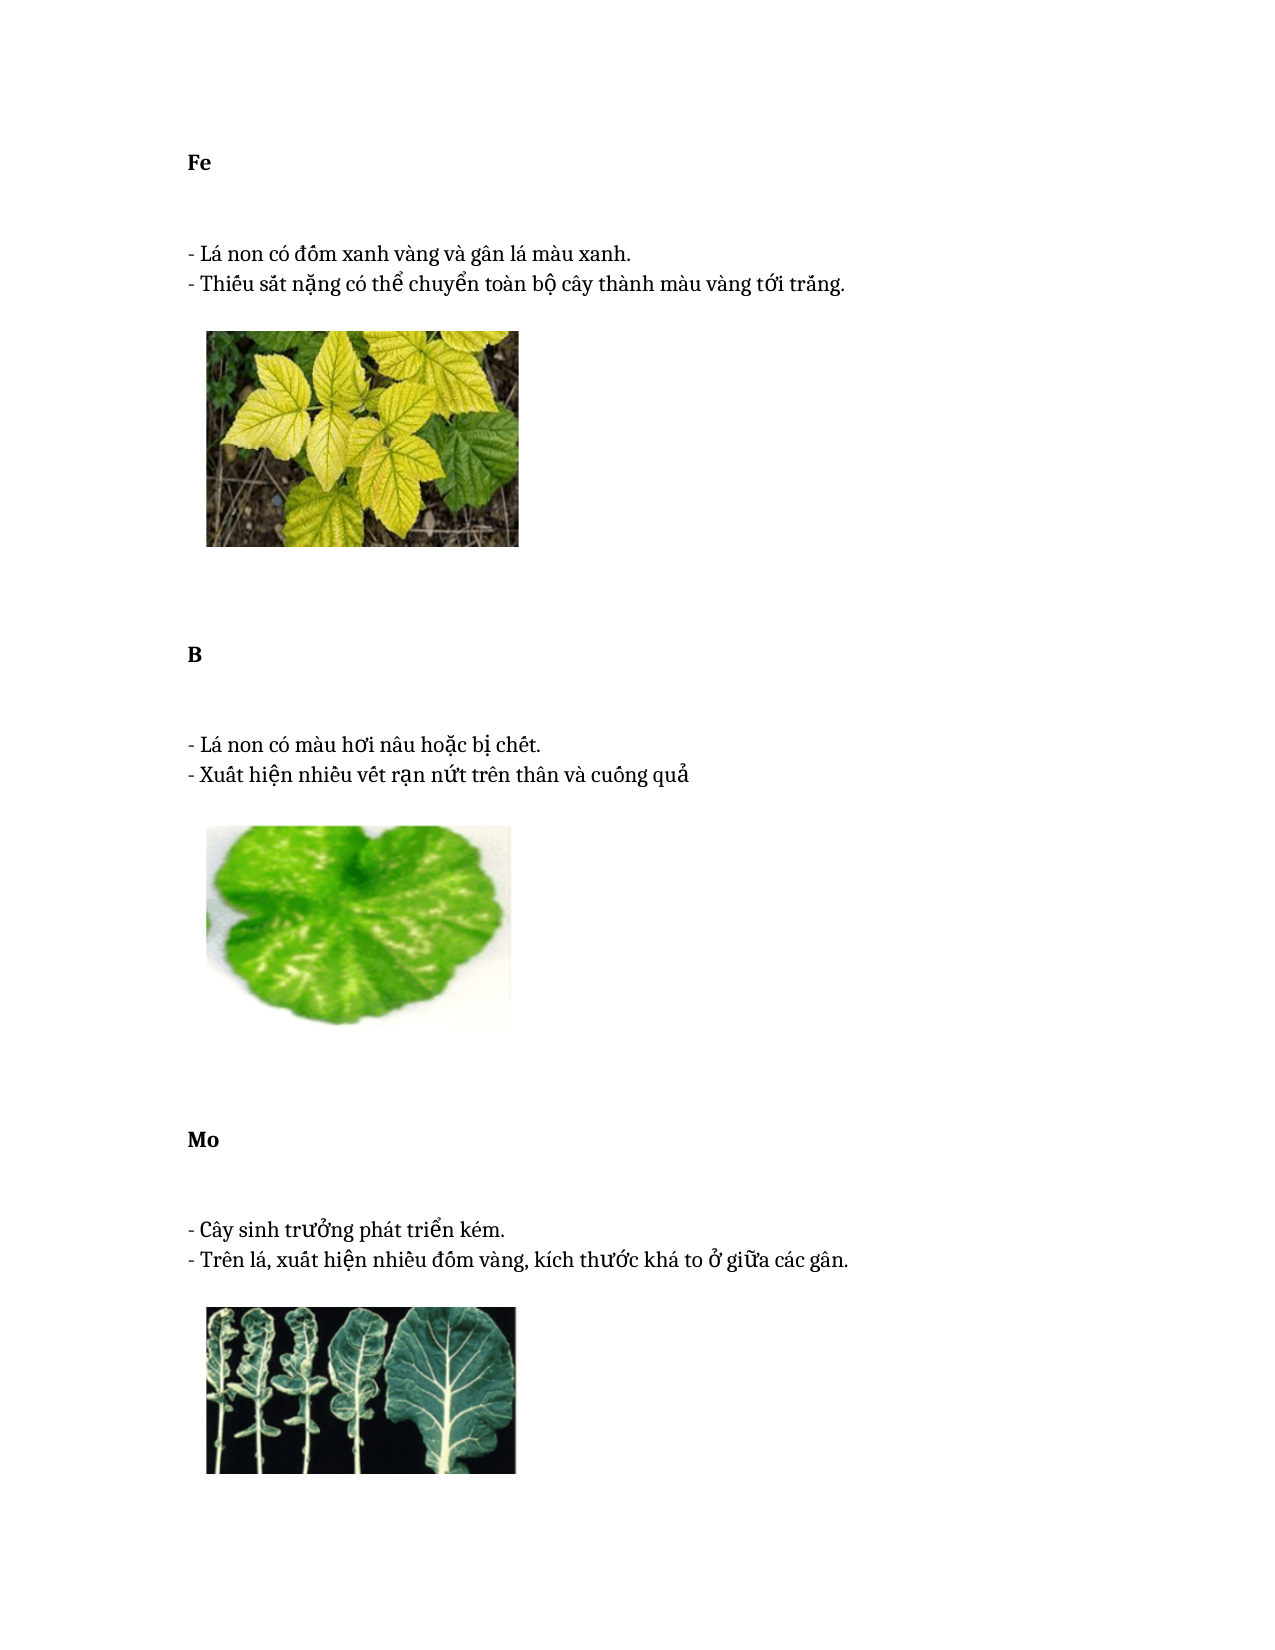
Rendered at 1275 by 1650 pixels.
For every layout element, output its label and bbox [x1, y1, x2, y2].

picture [206, 331, 519, 547]
picture [206, 1307, 519, 1474]
picture [206, 822, 519, 1032]
text [187, 150, 1087, 1473]
